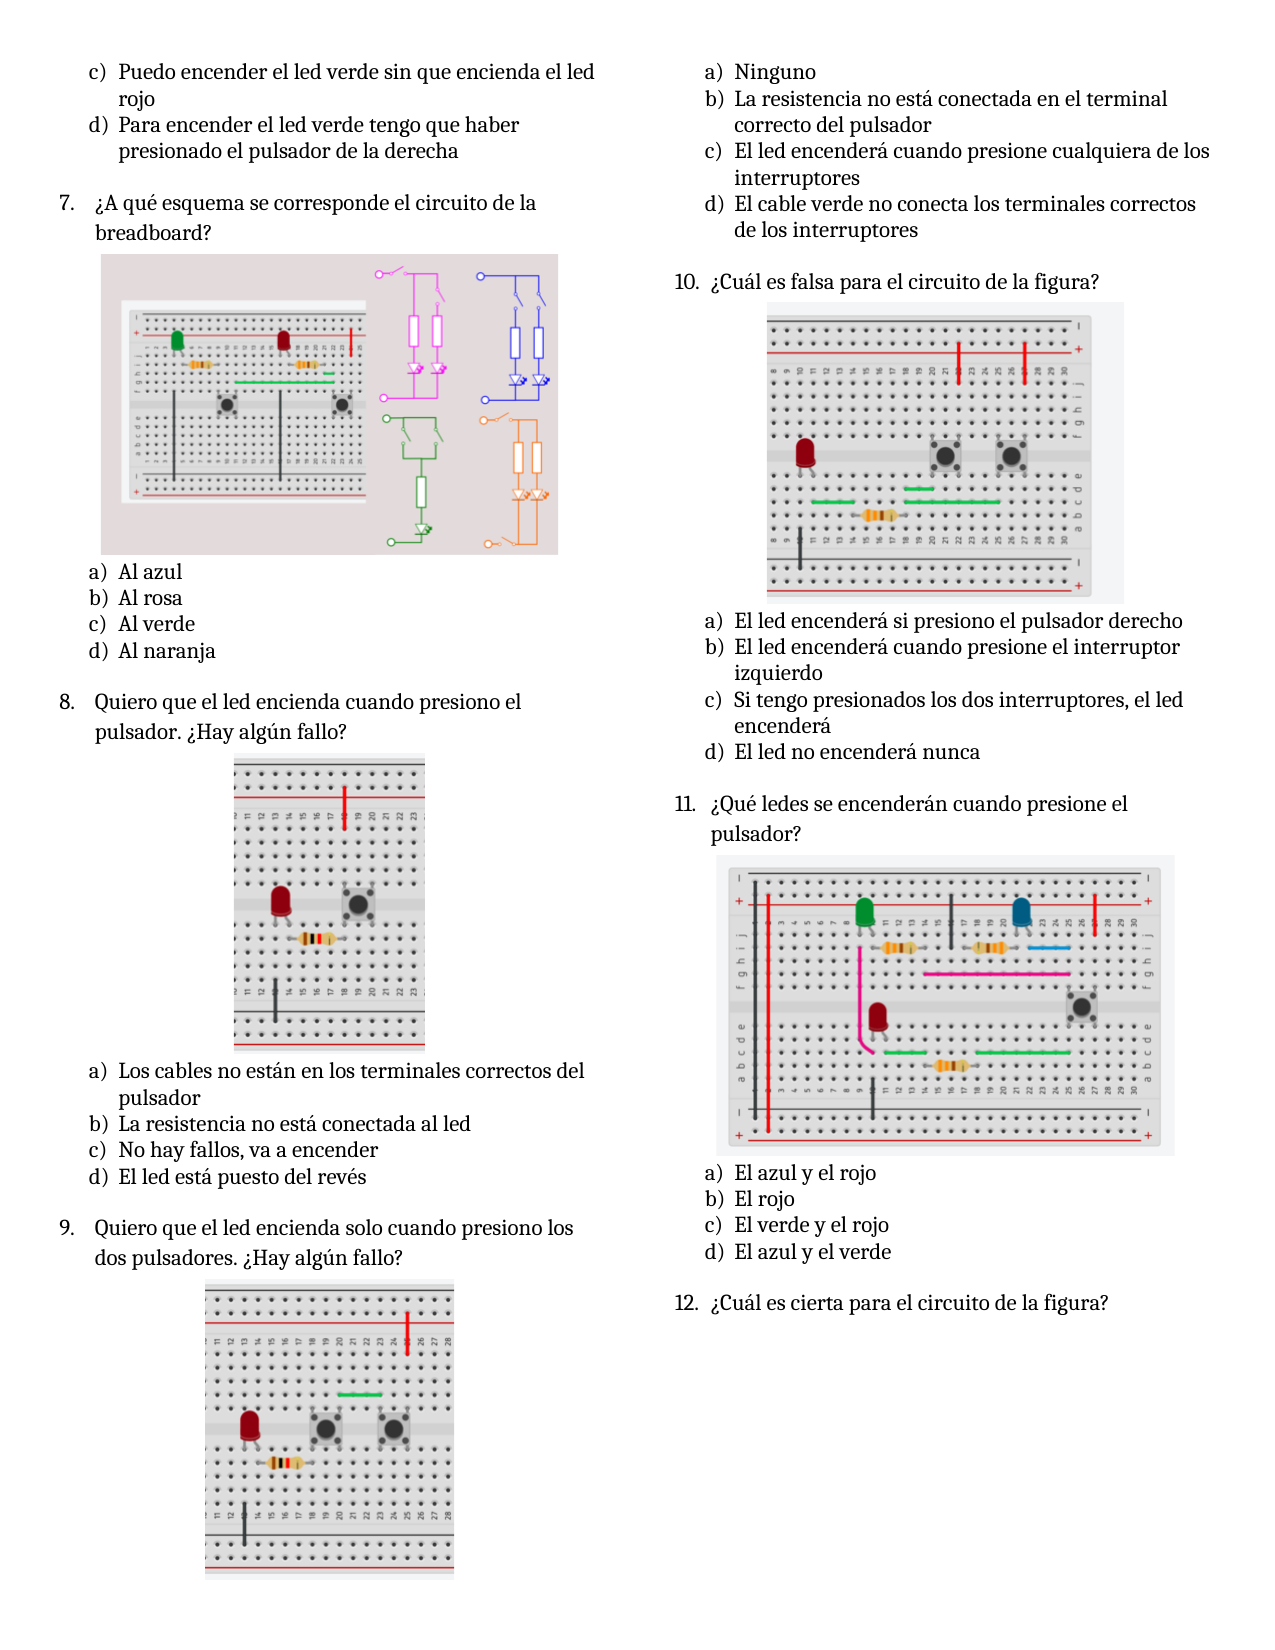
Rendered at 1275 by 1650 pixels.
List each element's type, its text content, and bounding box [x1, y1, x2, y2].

text c) El verde y el rojo [704, 1212, 1216, 1239]
list ¿Qué ledes se encenderán cuando presione el pulsador? [675, 791, 1216, 847]
picture [233, 753, 425, 1054]
text d) El cable verde no conecta los terminales correctos de los interruptores [704, 191, 1216, 243]
text a) Los cables no están en los terminales correctos del pulsador [89, 1058, 600, 1111]
text d) El led está puesto del revés [89, 1163, 600, 1190]
list ¿Cuál es falsa para el circuito de la figura? [675, 268, 1216, 295]
text d) Al naranja [89, 638, 600, 664]
text c) Al verde [89, 611, 600, 638]
picture [766, 302, 1125, 604]
text c) Si tengo presionados los dos interruptores, el led encenderá [704, 686, 1216, 739]
list Quiero que el led encienda cuando presiono el pulsador. ¿Hay algún fallo? [59, 689, 600, 746]
text a) El azul y el rojo [704, 1159, 1216, 1186]
text b) La resistencia no está conectada al led [89, 1111, 600, 1137]
text b) Al rosa [89, 585, 600, 611]
text b) El rojo [704, 1186, 1216, 1212]
text b) El led encenderá cuando presione el interruptor izquierdo [704, 634, 1216, 686]
list ¿A qué esquema se corresponde el circuito de la breadboard? [59, 189, 600, 246]
picture [716, 855, 1175, 1156]
text c) No hay fallos, va a encender [89, 1137, 600, 1163]
text a) Ninguno [704, 59, 1216, 85]
picture [205, 1279, 455, 1580]
picture [100, 254, 559, 555]
list Quiero que el led encienda solo cuando presiono los dos pulsadores. ¿Hay algún fallo? [59, 1215, 600, 1271]
text c) El led encenderá cuando presione cualquiera de los interruptores [704, 138, 1216, 191]
text c) Puedo encender el led verde sin que encienda el led rojo [89, 59, 600, 112]
text d) El led no encenderá nunca [704, 739, 1216, 766]
text b) La resistencia no está conectada en el terminal correcto del pulsador [704, 85, 1216, 138]
text d) Para encender el led verde tengo que haber presionado el pulsador de la derecha [89, 112, 600, 164]
text d) El azul y el verde [704, 1239, 1216, 1265]
text a) El led encenderá si presiono el pulsador derecho [704, 607, 1216, 634]
text a) Al azul [89, 558, 600, 585]
list ¿Cuál es cierta para el circuito de la figura? [675, 1290, 1216, 1316]
